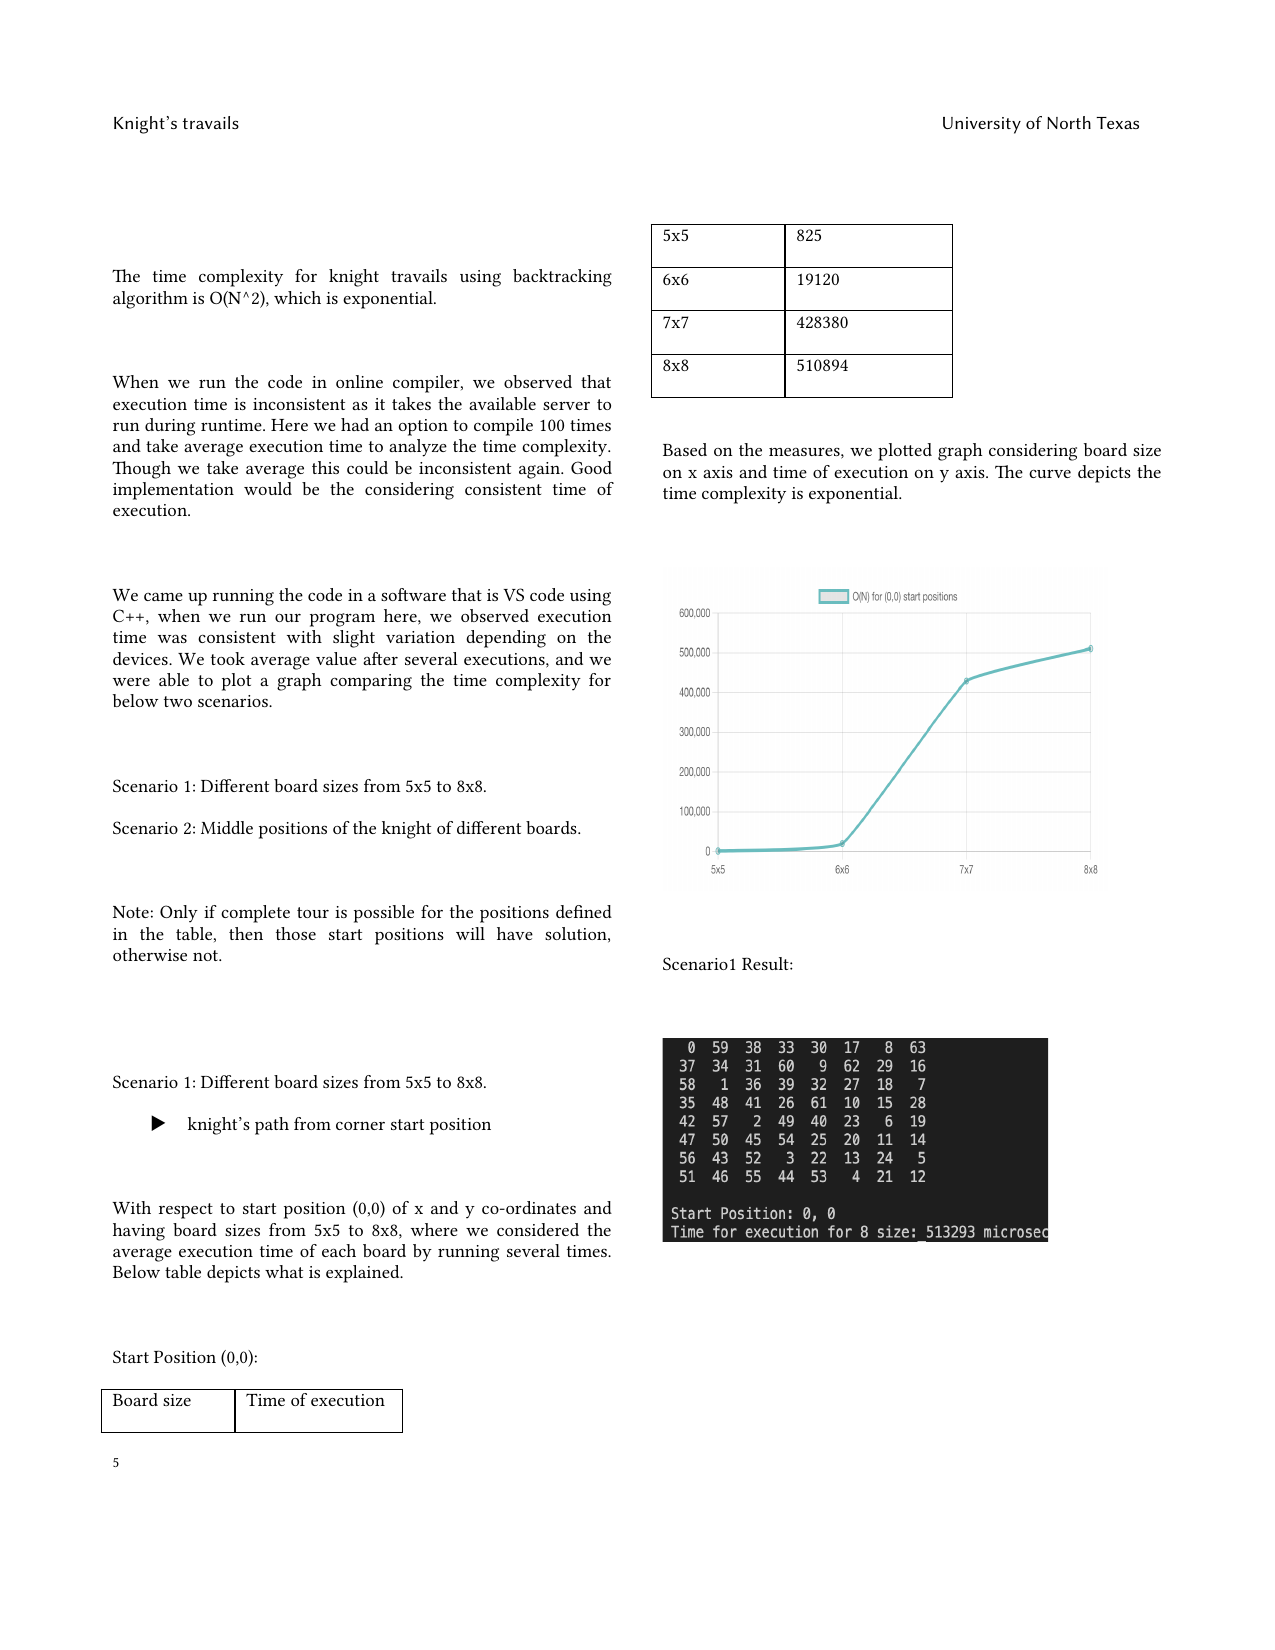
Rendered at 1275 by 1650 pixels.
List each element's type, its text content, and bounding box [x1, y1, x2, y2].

text Scenario 1: Different board sizes from 5x5 to 8x8. [112, 776, 612, 797]
list knight’s path from corner start position [150, 1113, 612, 1135]
text Scenario 2: Middle positions of the knight of different boards. [112, 818, 612, 839]
text Scenario1 Result: [662, 954, 1162, 975]
text Scenario 1: Different board sizes from 5x5 to 8x8. [112, 1071, 612, 1093]
table_cell 19120 [786, 268, 952, 310]
table_cell 6x6 [652, 268, 784, 310]
text Based on the measures, we plotted graph considering board size on x axis and time of execution on y axis. The curve depicts the time complexity is exponential. [662, 440, 1162, 504]
text We came up running the code in a software that is VS code using C++, when we run our program here, we observed execution time was consistent with slight variation depending on the devices. We took average value after several executions, and we were able to plot a graph comparing the time complexity for below two scenarios. [112, 584, 612, 712]
text Start Position (0,0): [112, 1346, 612, 1368]
table_cell 5x5 [652, 225, 784, 267]
text With respect to start position (0,0) of x and y co-ordinates and having board sizes from 5x5 to 8x8, where we considered the average execution time of each board by running several times. Below table depicts what is explained. [112, 1198, 612, 1283]
text When we run the code in online compiler, we observed that execution time is inconsistent as it takes the available server to run during runtime. Here we had an option to compile 100 times and take average execution time to analyze the time complexity. Though we take average this could be inconsistent again. Good implementation would be the considering consistent time of execution. [112, 372, 612, 521]
table_header Board size [102, 1390, 234, 1432]
table_header Time of execution [236, 1390, 402, 1432]
table_cell 8x8 [652, 355, 784, 397]
picture [662, 567, 1109, 891]
table_cell 510894 [786, 355, 952, 397]
picture [662, 1038, 1049, 1242]
table_cell 428380 [786, 311, 952, 354]
text Note: Only if complete tour is possible for the positions defined in the table, then those start positions will have solution, otherwise not. [112, 902, 612, 966]
table_cell 7x7 [652, 311, 784, 354]
text The time complexity for knight travails using backtracking algorithm is O(N^2), which is exponential. [112, 266, 612, 309]
table_cell 825 [786, 225, 952, 267]
